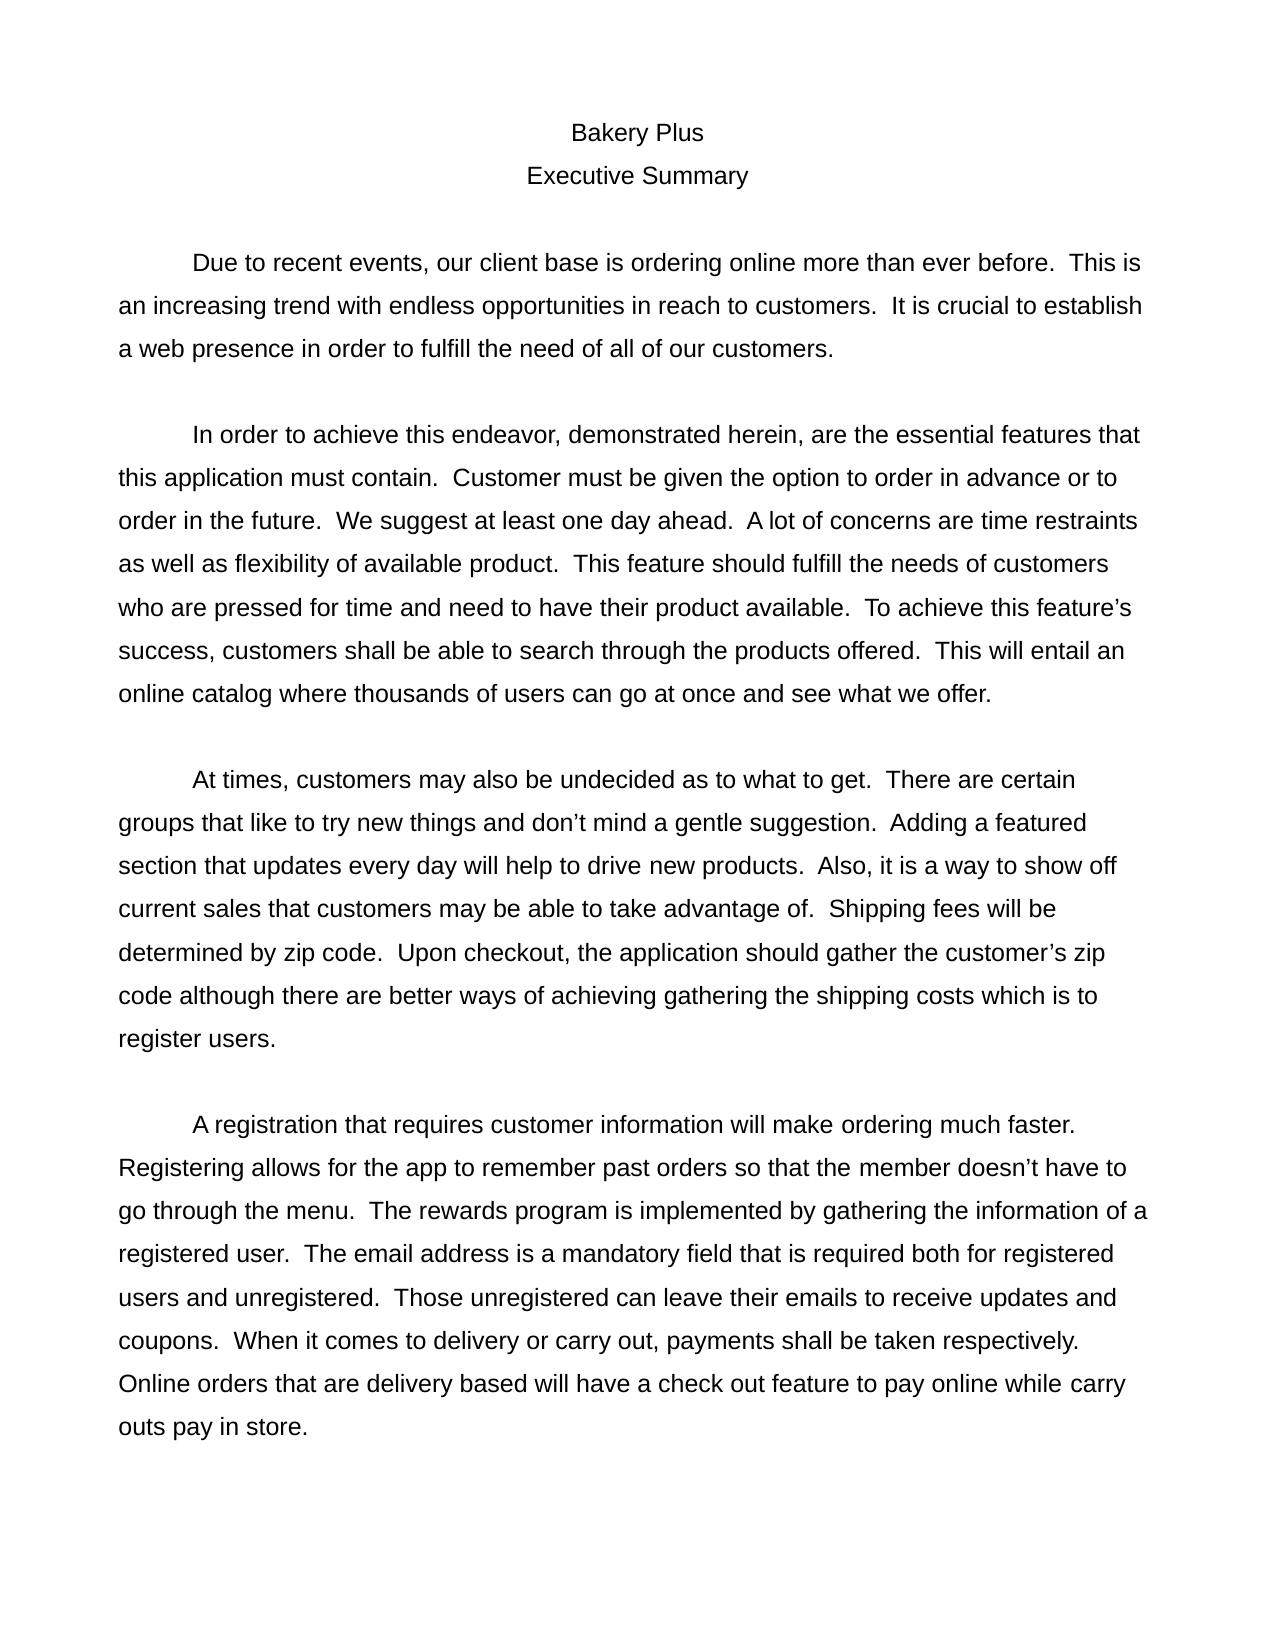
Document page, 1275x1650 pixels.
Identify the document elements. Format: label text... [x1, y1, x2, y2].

text Bakery Plus [118, 118, 1157, 147]
text In order to achieve this endeavor, demonstrated herein, are the essential features that this application must contain. Customer must be given the option to order in advance or to order in the future. We suggest at least one day ahead. A lot of concerns are time restraints as well as flexibility of available product. This feature should fulfill the needs of customers who are pressed for time and need to have their product available. To achieve this feature’s success, customers shall be able to search through the products offered. This will entail an online catalog where thousands of users can go at once and see what we offer. [118, 420, 1157, 707]
text Executive Summary [118, 161, 1157, 190]
text At times, customers may also be undecided as to what to get. There are certain groups that like to try new things and don’t mind a gentle suggestion. Adding a featured section that updates every day will help to drive new products. Also, it is a way to show off current sales that customers may be able to take advantage of. Shipping fees will be determined by zip code. Upon checkout, the application should gather the customer’s zip code although there are better ways of achieving gathering the shipping costs which is to register users. [118, 765, 1157, 1052]
text Due to recent events, our client base is ordering online more than ever before. This is an increasing trend with endless opportunities in reach to customers. It is crucial to establish a web presence in order to fulfill the need of all of our customers. [118, 247, 1157, 362]
text A registration that requires customer information will make ordering much faster. Registering allows for the app to remember past orders so that the member doesn’t have to go through the menu. The rewards program is implemented by gathering the information of a registered user. The email address is a mandatory field that is required both for registered users and unregistered. Those unregistered can leave their emails to receive updates and coupons. When it comes to delivery or carry out, payments shall be taken respectively. Online orders that are delivery based will have a check out feature to pay online while carry outs pay in store. [118, 1110, 1157, 1441]
